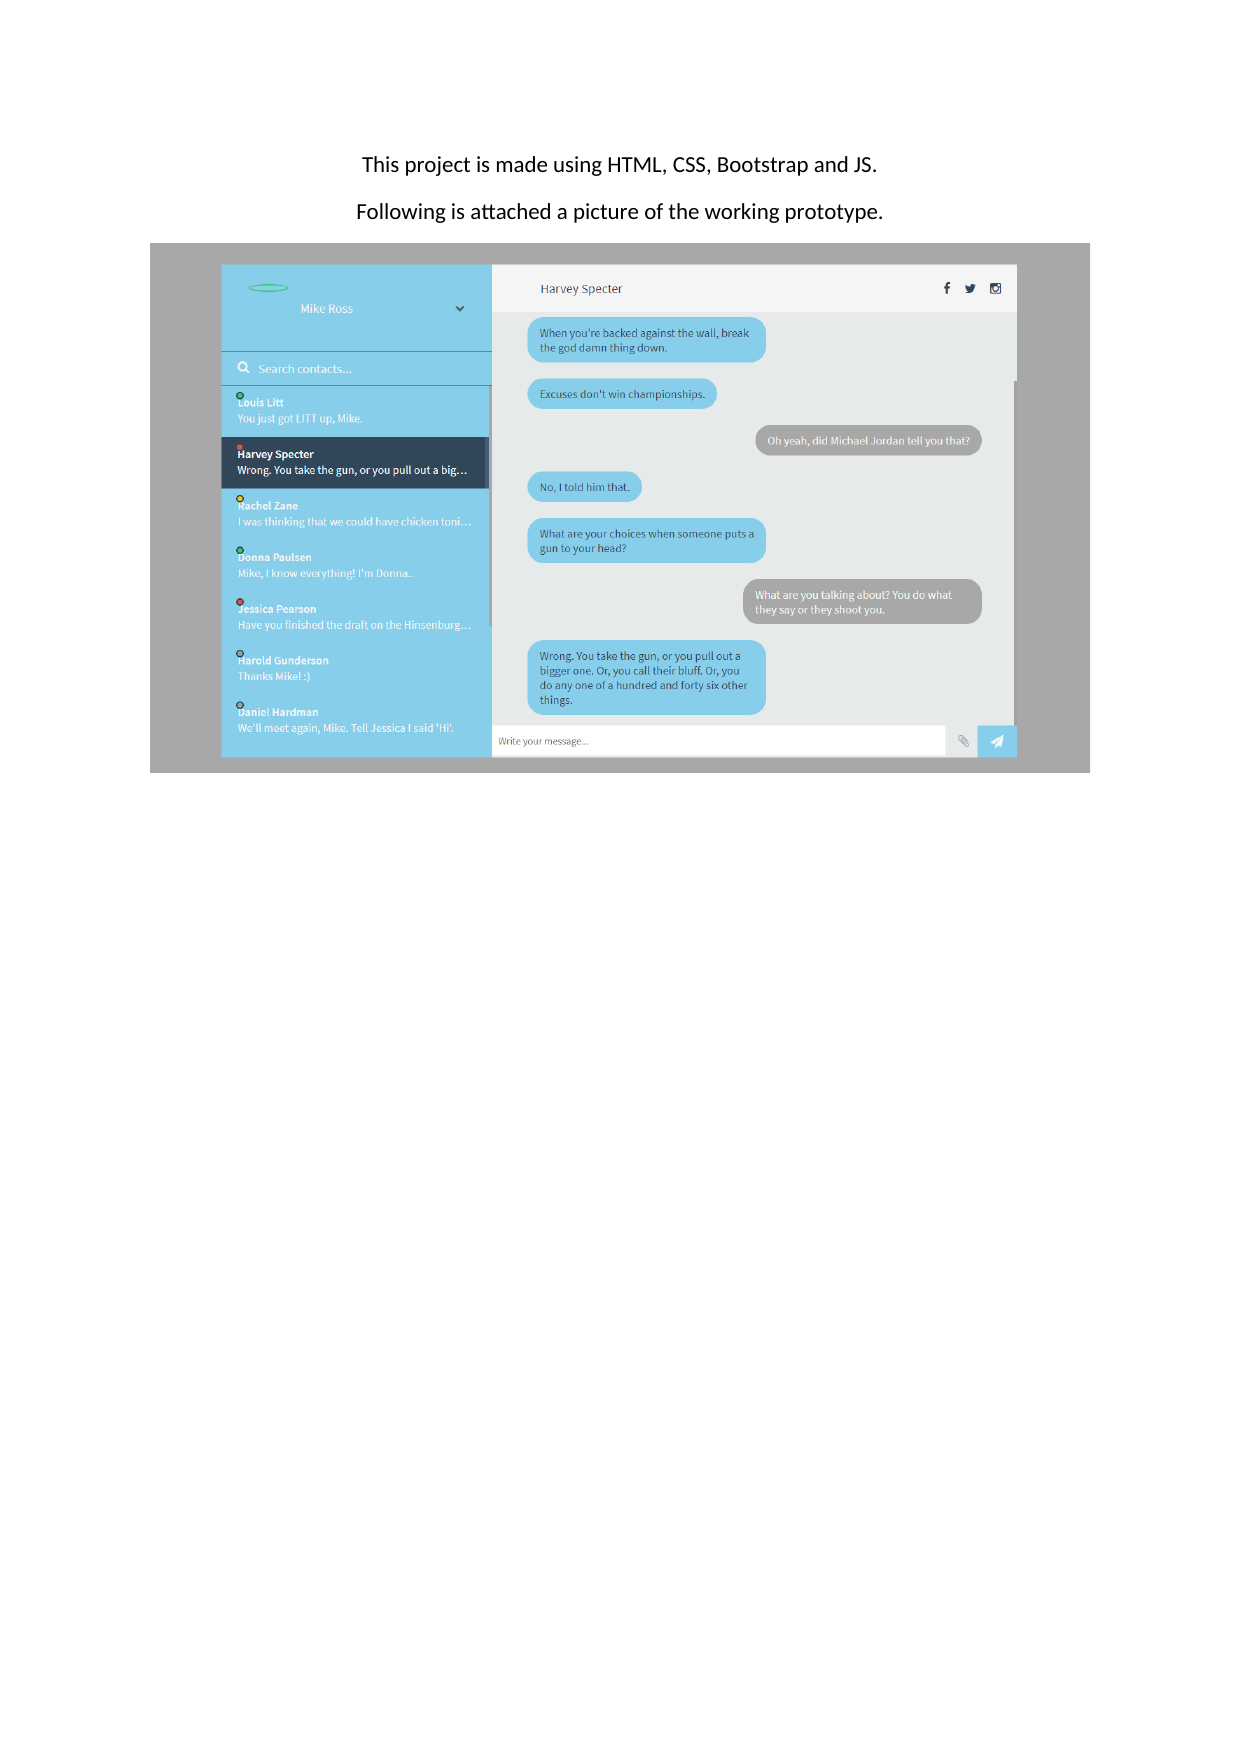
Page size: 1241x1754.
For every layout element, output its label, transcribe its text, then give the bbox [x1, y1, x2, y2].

text This project is made using HTML, CSS, Bootstrap and JS. [150, 150, 1090, 178]
picture [150, 243, 1091, 773]
text Following is attached a picture of the working prototype. [150, 197, 1090, 225]
